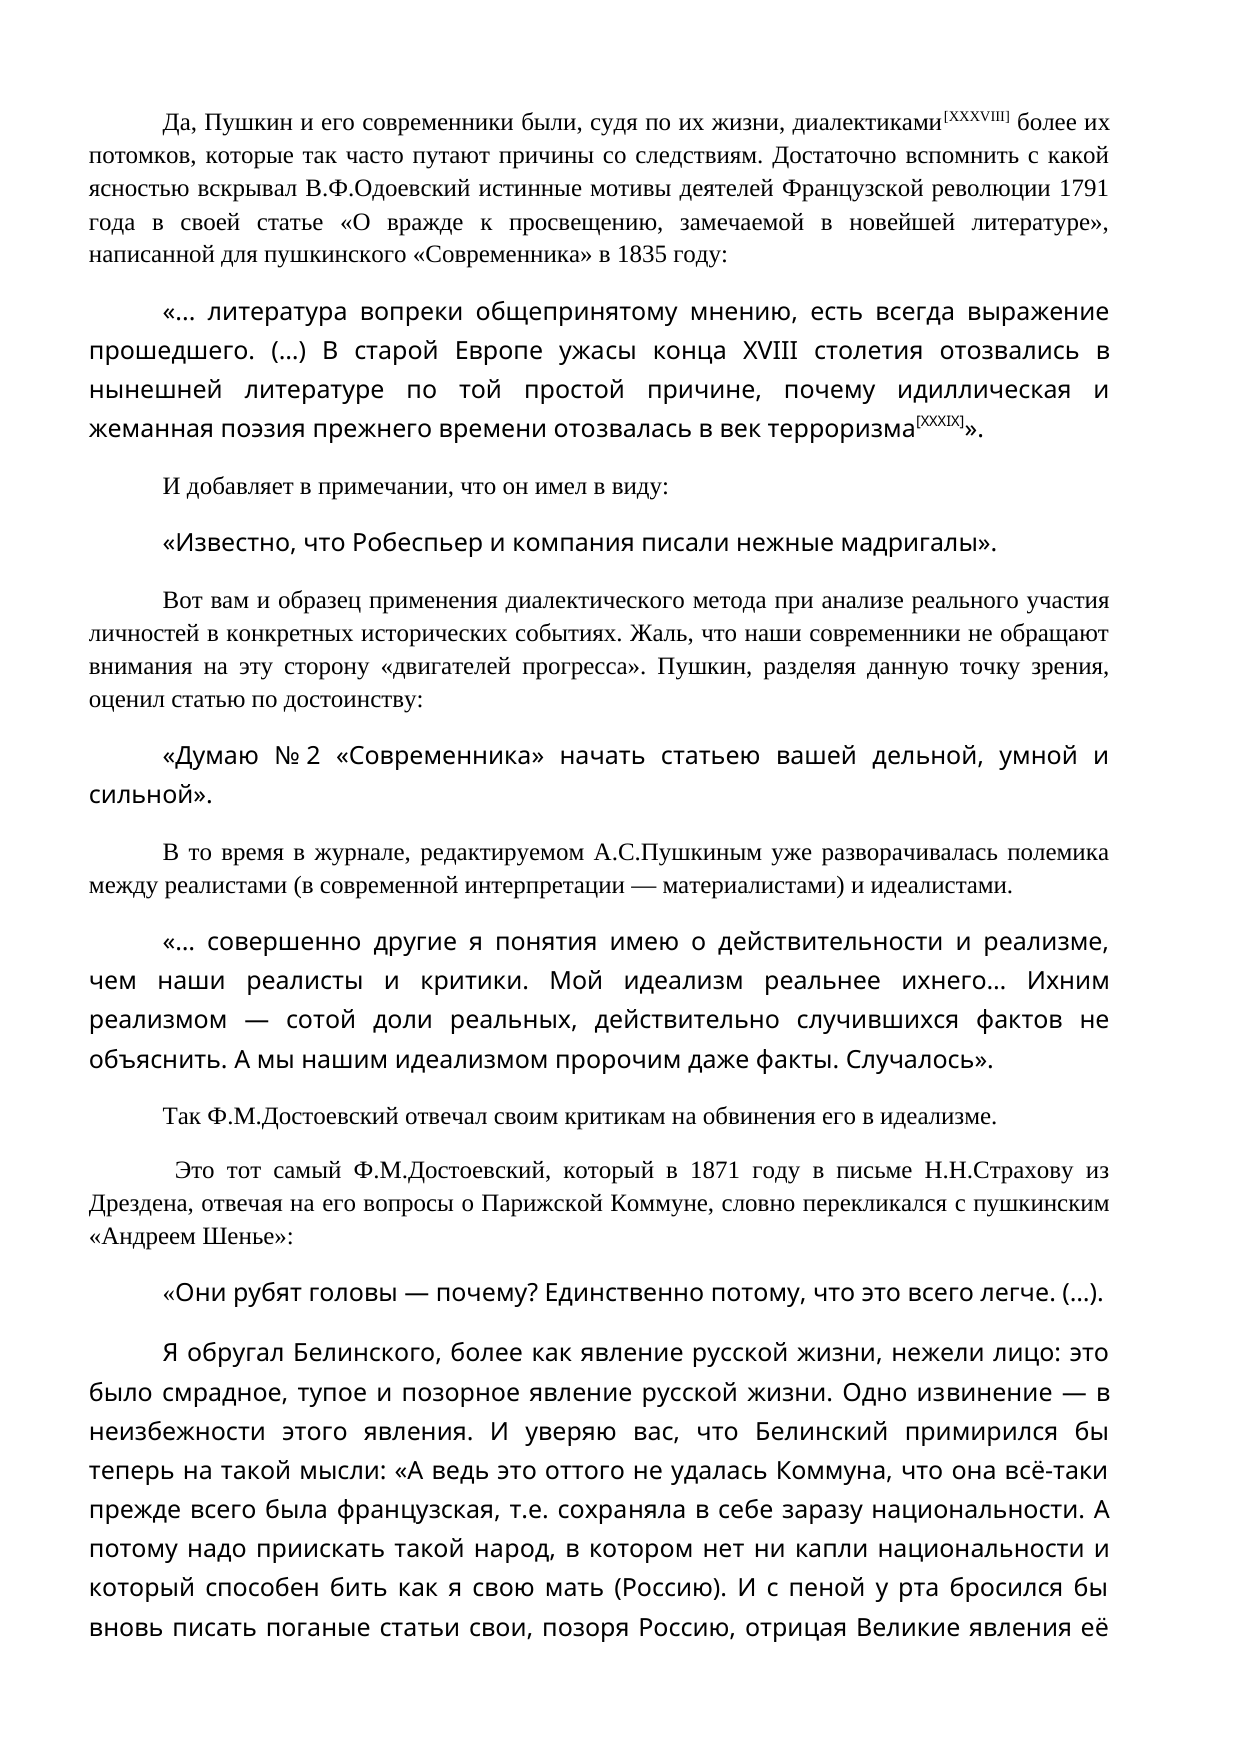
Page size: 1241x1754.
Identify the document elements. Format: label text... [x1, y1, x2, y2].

text Да, Пушкин и его современники были, судя по их жизни, диалектиками[XXXVIII] более их потомков, которые так часто путают причины со следствиям. Достаточно вспомнить с какой ясностью вскрывал В.Ф.Одоевский истинные мотивы деятелей Французской революции 1791 года в своей статье «О вражде к просвещению, замечаемой в новейшей литературе», написанной для пушкинского «Современника» в 1835 году: [89, 107, 1110, 268]
text «Они рубят головы — почему? Единственно потому, что это всего легче. (…). [89, 1275, 1110, 1309]
text Вот вам и образец применения диалектического метода при анализе реального участия личностей в конкретных исторических событиях. Жаль, что наши современники не обращают внимания на эту сторону «двигателей прогресса». Пушкин, разделяя данную точку зрения, оценил статью по достоинству: [89, 585, 1110, 713]
text «... литература вопреки общепринятому мнению, есть всегда выражение прошедшего. (…) В старой Европе ужасы конца XVIII столетия отозвались в нынешней литературе по той простой причине, почему идиллическая и жеманная поэзия прежнего времени отозвалась в век терроризма[XXXIX]». [89, 293, 1110, 445]
text «… совершенно другие я понятия имею о действительности и реализме, чем наши реалисты и критики. Мой идеализм реальнее ихнего… Ихним реализмом — сотой доли реальных, действительно случившихся фактов не объяснить. А мы нашим идеализмом пророчим даже факты. Случалось». [89, 924, 1110, 1075]
text И добавляет в примечании, что он имел в виду: [89, 471, 1110, 500]
text В то время в журнале, редактируемом А.С.Пушкиным уже разворачивалась полемика между реалистами (в современной интерпретации — материалистами) и идеалистами. [89, 837, 1110, 899]
text Это тот самый Ф.М.Достоевский, который в 1871 году в письме Н.Н.Страхову из Дрездена, отвечая на его вопросы о Парижской Коммуне, словно перекликался с пушкинским «Андреем Шенье»: [89, 1155, 1110, 1250]
text «Известно, что Робеспьер и компания писали нежные мадригалы». [89, 525, 1110, 559]
text «Думаю № 2 «Современника» начать статьею вашей дельной, умной и сильной». [89, 738, 1110, 811]
text Так Ф.М.Достоевский отвечал своим критикам на обвинения его в идеализме. [89, 1101, 1110, 1130]
